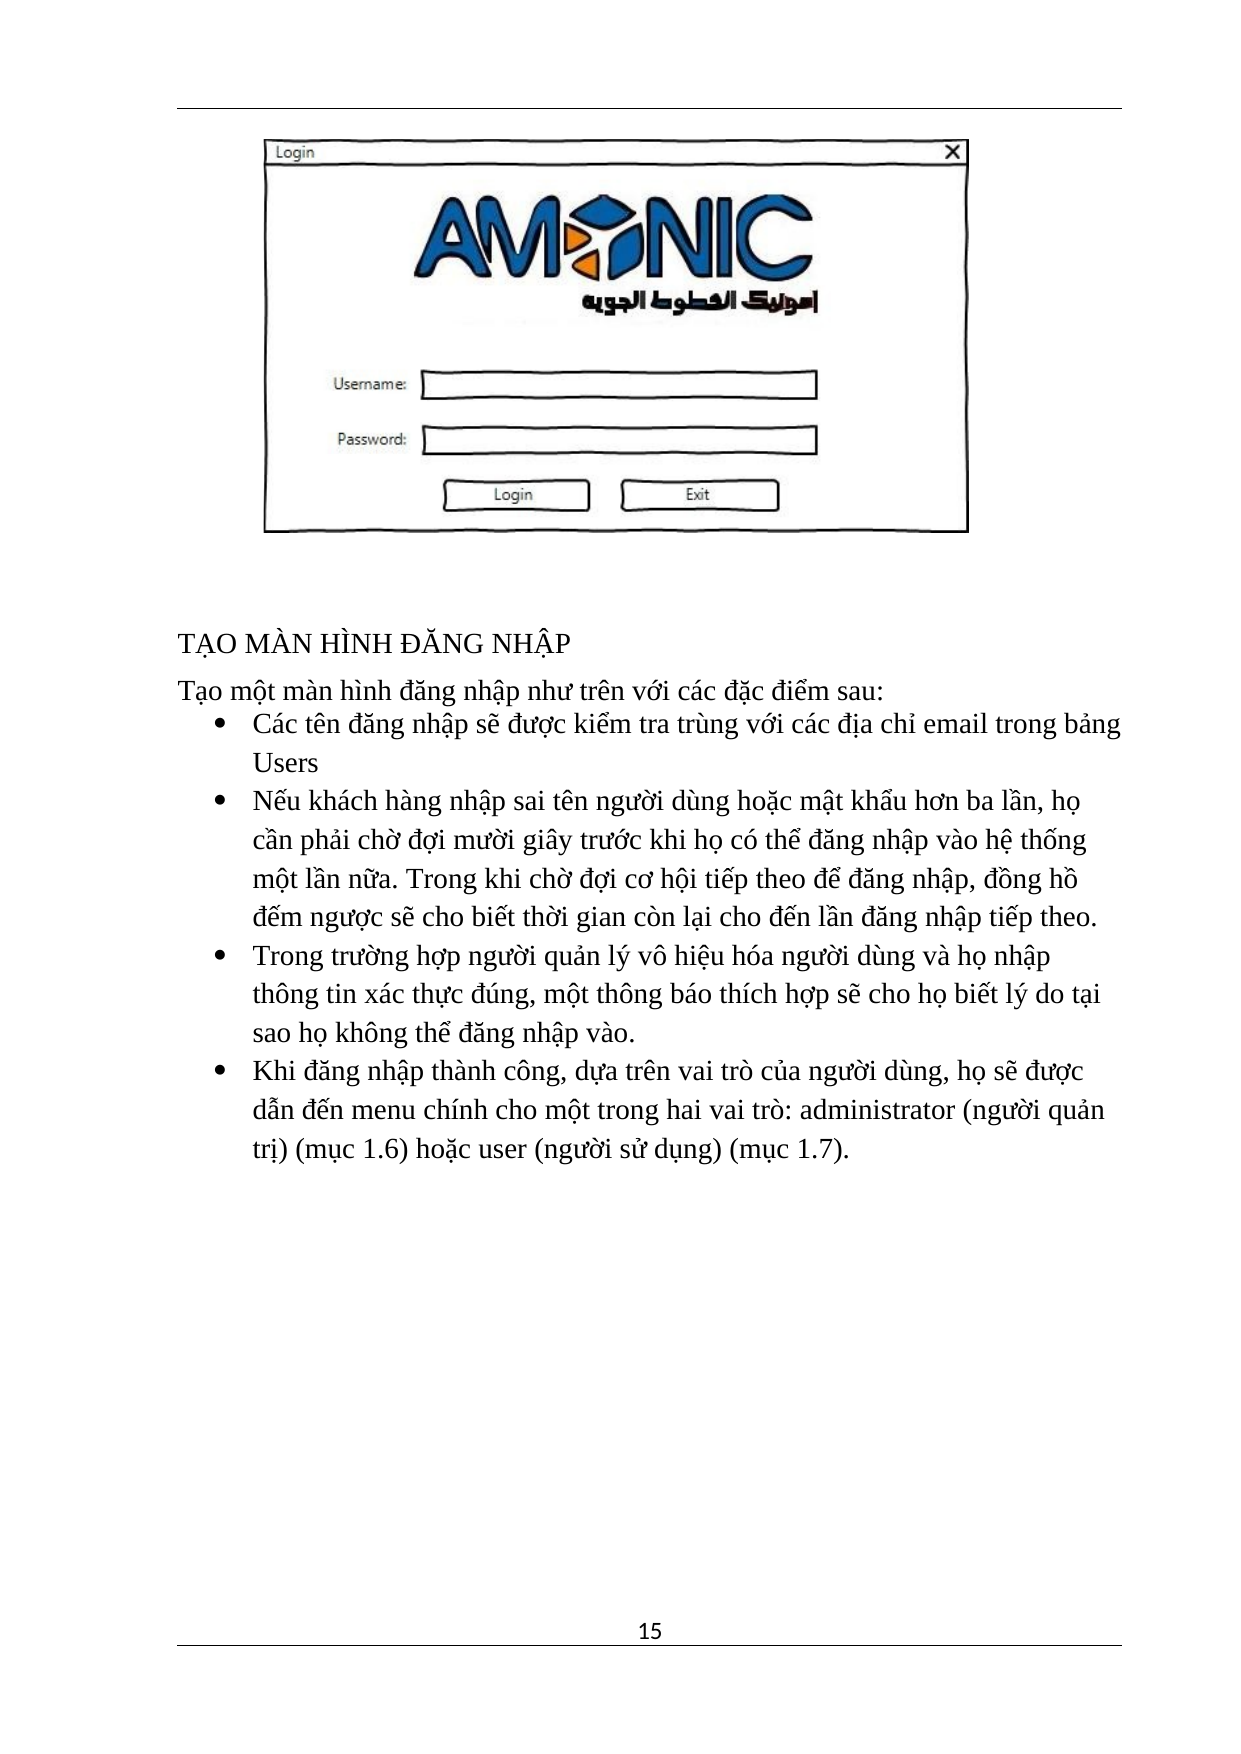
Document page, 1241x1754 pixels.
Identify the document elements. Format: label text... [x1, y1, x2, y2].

picture [263, 139, 969, 533]
list Nếu khách hàng nhập sai tên người dùng hoặc mật khẩu hơn ba lần, họ cần phải chờ đợi mười giây trước khi họ có thể đăng nhập vào hệ thống một lần nữa. Trong khi chờ đợi cơ hội tiếp theo để đăng nhập, đồng hồ đếm ngược sẽ cho biết thời gian còn lại cho đến lần đăng nhập tiếp theo. [215, 783, 1122, 933]
list Trong trường hợp người quản lý vô hiệu hóa người dùng và họ nhập thông tin xác thực đúng, một thông báo thích hợp sẽ cho họ biết lý do tại sao họ không thể đăng nhập vào. [215, 938, 1122, 1048]
subtitle TẠO MÀN HÌNH ĐĂNG NHẬP [177, 626, 1122, 659]
text Tạo một màn hình đăng nhập như trên với các đặc điểm sau: [177, 673, 1122, 706]
list Các tên đăng nhập sẽ được kiểm tra trùng với các địa chỉ email trong bảng Users [215, 706, 1122, 778]
list Khi đăng nhập thành công, dựa trên vai trò của người dùng, họ sẽ được dẫn đến menu chính cho một trong hai vai trò: administrator (người quản trị) (mục 1.6) hoặc user (người sử dụng) (mục 1.7). [215, 1053, 1122, 1164]
